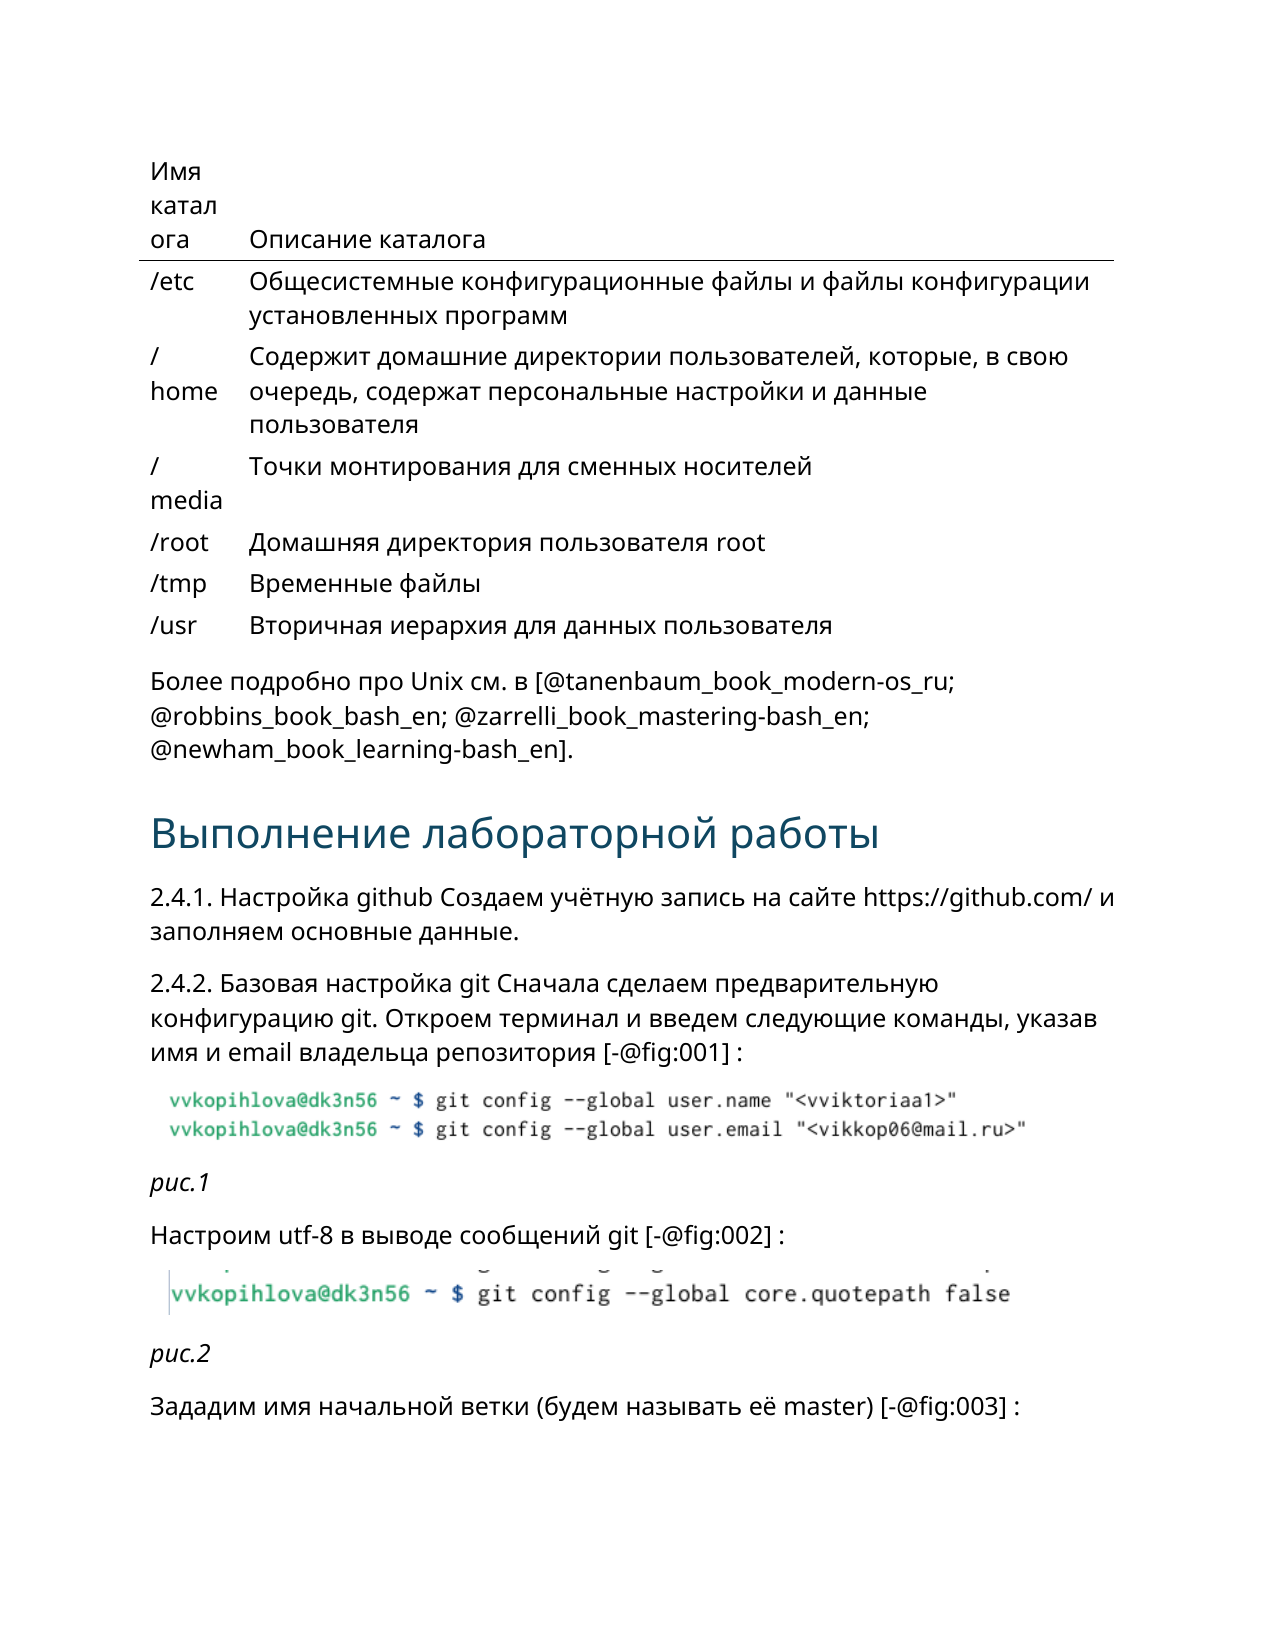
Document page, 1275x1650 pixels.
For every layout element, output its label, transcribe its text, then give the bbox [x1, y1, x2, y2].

picture [168, 1087, 1044, 1144]
text рис.2 [150, 1335, 1125, 1369]
table_cell /home [139, 335, 238, 445]
text Зададим имя начальной ветки (будем называть её master) [-@fig:003] : [150, 1388, 1125, 1422]
text рис.1 [150, 1164, 1125, 1199]
subtitle Выполнение лабораторной работы [150, 804, 1125, 861]
picture [168, 1270, 1044, 1315]
table_cell /media [139, 445, 238, 521]
table_cell /usr [139, 604, 238, 645]
table_cell Общесистемные конфигурационные файлы и файлы конфигурации установленных программ [238, 261, 1114, 335]
table_cell /root [139, 521, 238, 562]
table_cell /etc [139, 261, 238, 335]
table_header Описание каталога [238, 150, 1114, 260]
table_cell /tmp [139, 562, 238, 604]
table_cell Вторичная иерархия для данных пользователя [238, 604, 1114, 645]
table_cell Точки монтирования для сменных носителей [238, 445, 1114, 521]
table_cell Временные файлы [238, 562, 1114, 604]
table_cell Содержит домашние директории пользователей, которые, в свою очередь, содержат персональные настройки и данные пользователя [238, 335, 1114, 445]
table_header Имя каталога [139, 150, 238, 260]
text Более подробно про Unix см. в [@tanenbaum_book_modern-os_ru; @robbins_book_bash_en; @zarrelli_book_mastering-bash_en; @newham_book_learning-bash_en]. [150, 664, 1125, 766]
text 2.4.2. Базовая настройка git Сначала сделаем предварительную конфигурацию git. Откроем терминал и введем следующие команды, указав имя и email владельца репозитория [-@fig:001] : [150, 966, 1125, 1068]
text 2.4.1. Настройка github Создаем учётную запись на сайте https://github.com/ и заполняем основные данные. [150, 879, 1125, 947]
table_cell Домашняя директория пользователя root [238, 521, 1114, 562]
text Настроим utf-8 в выводе сообщений git [-@fig:002] : [150, 1217, 1125, 1251]
